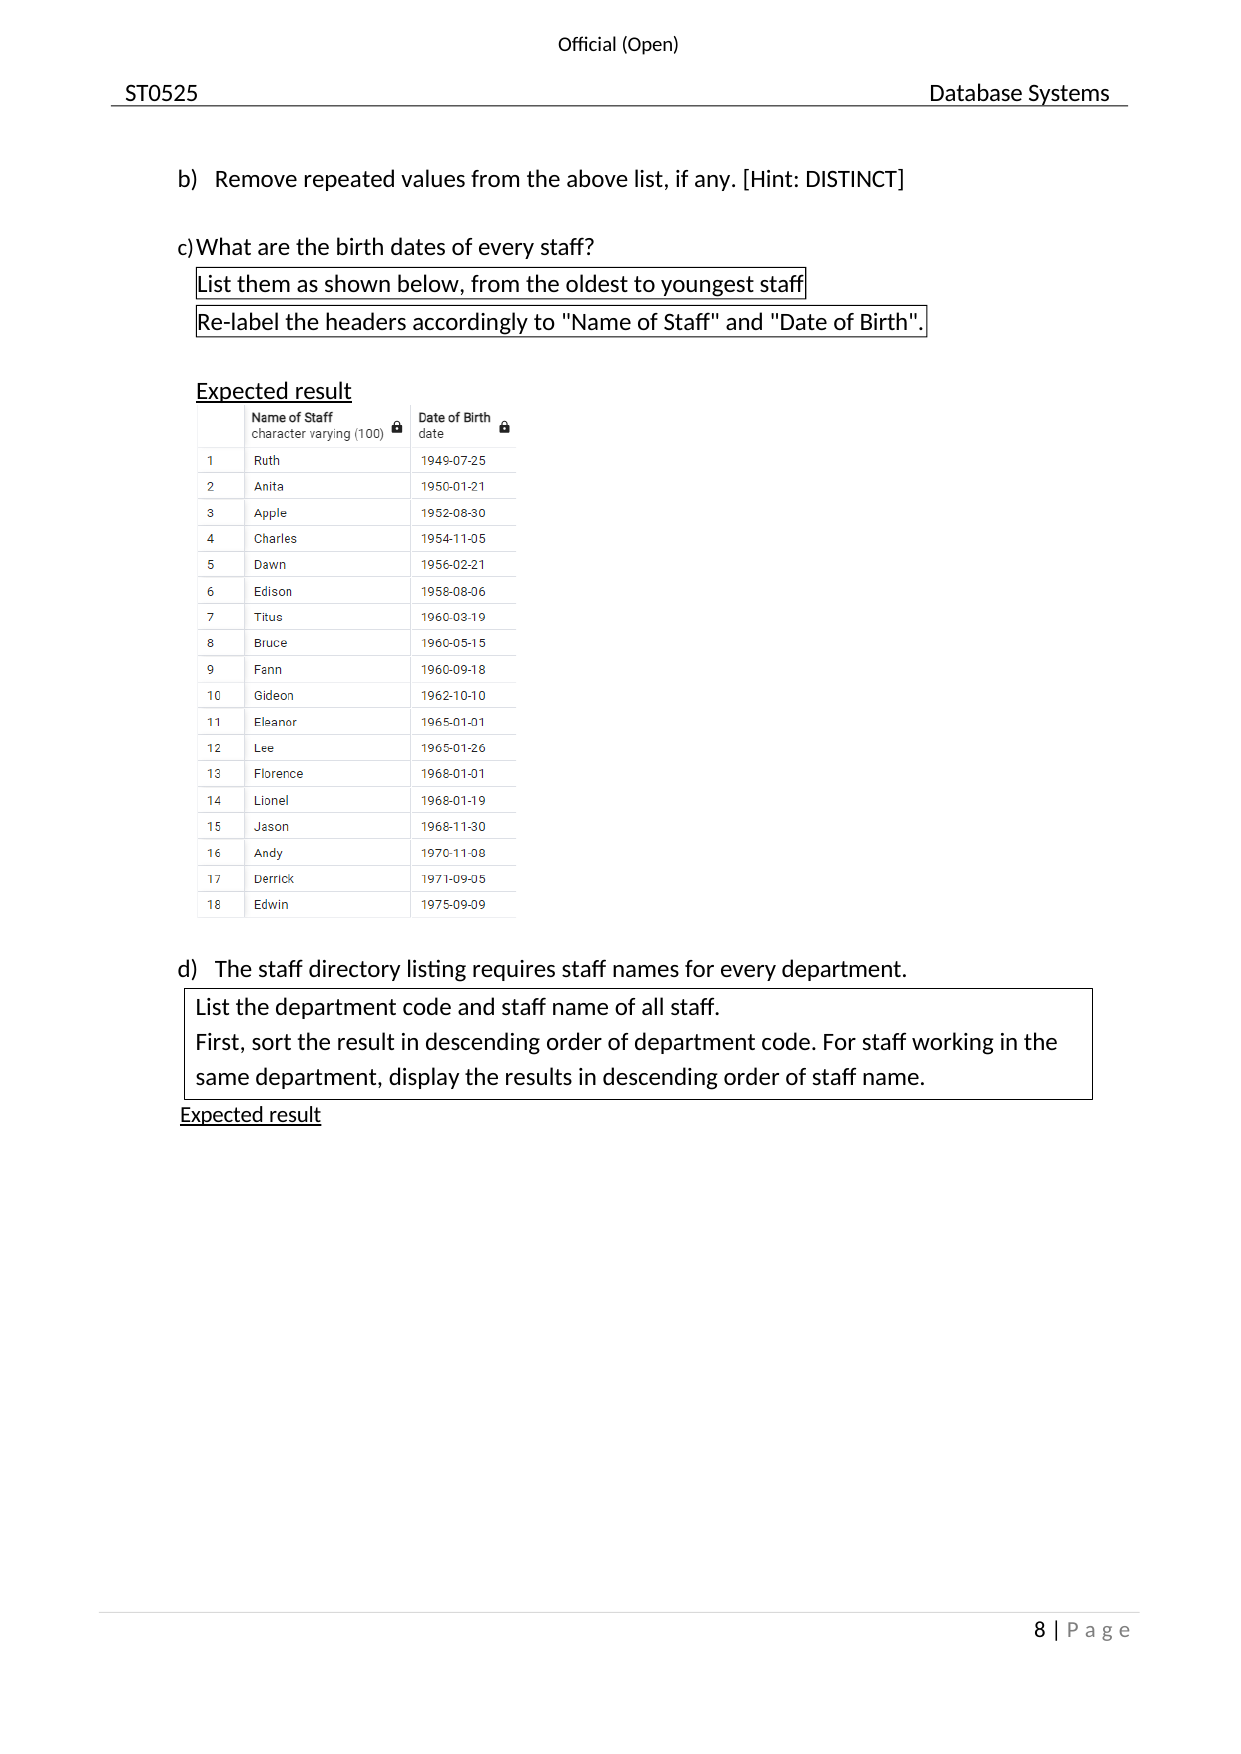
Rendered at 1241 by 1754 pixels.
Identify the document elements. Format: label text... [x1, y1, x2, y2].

picture [197, 405, 517, 918]
list Remove repeated values from the above list, if any. [Hint: DISTINCT] [177, 163, 1146, 193]
text Expected result [196, 375, 1146, 406]
text Expected result [180, 984, 1146, 1128]
list What are the birth dates of every staff? [177, 231, 1146, 262]
list The staff directory listing requires staff names for every department. [177, 953, 1146, 984]
